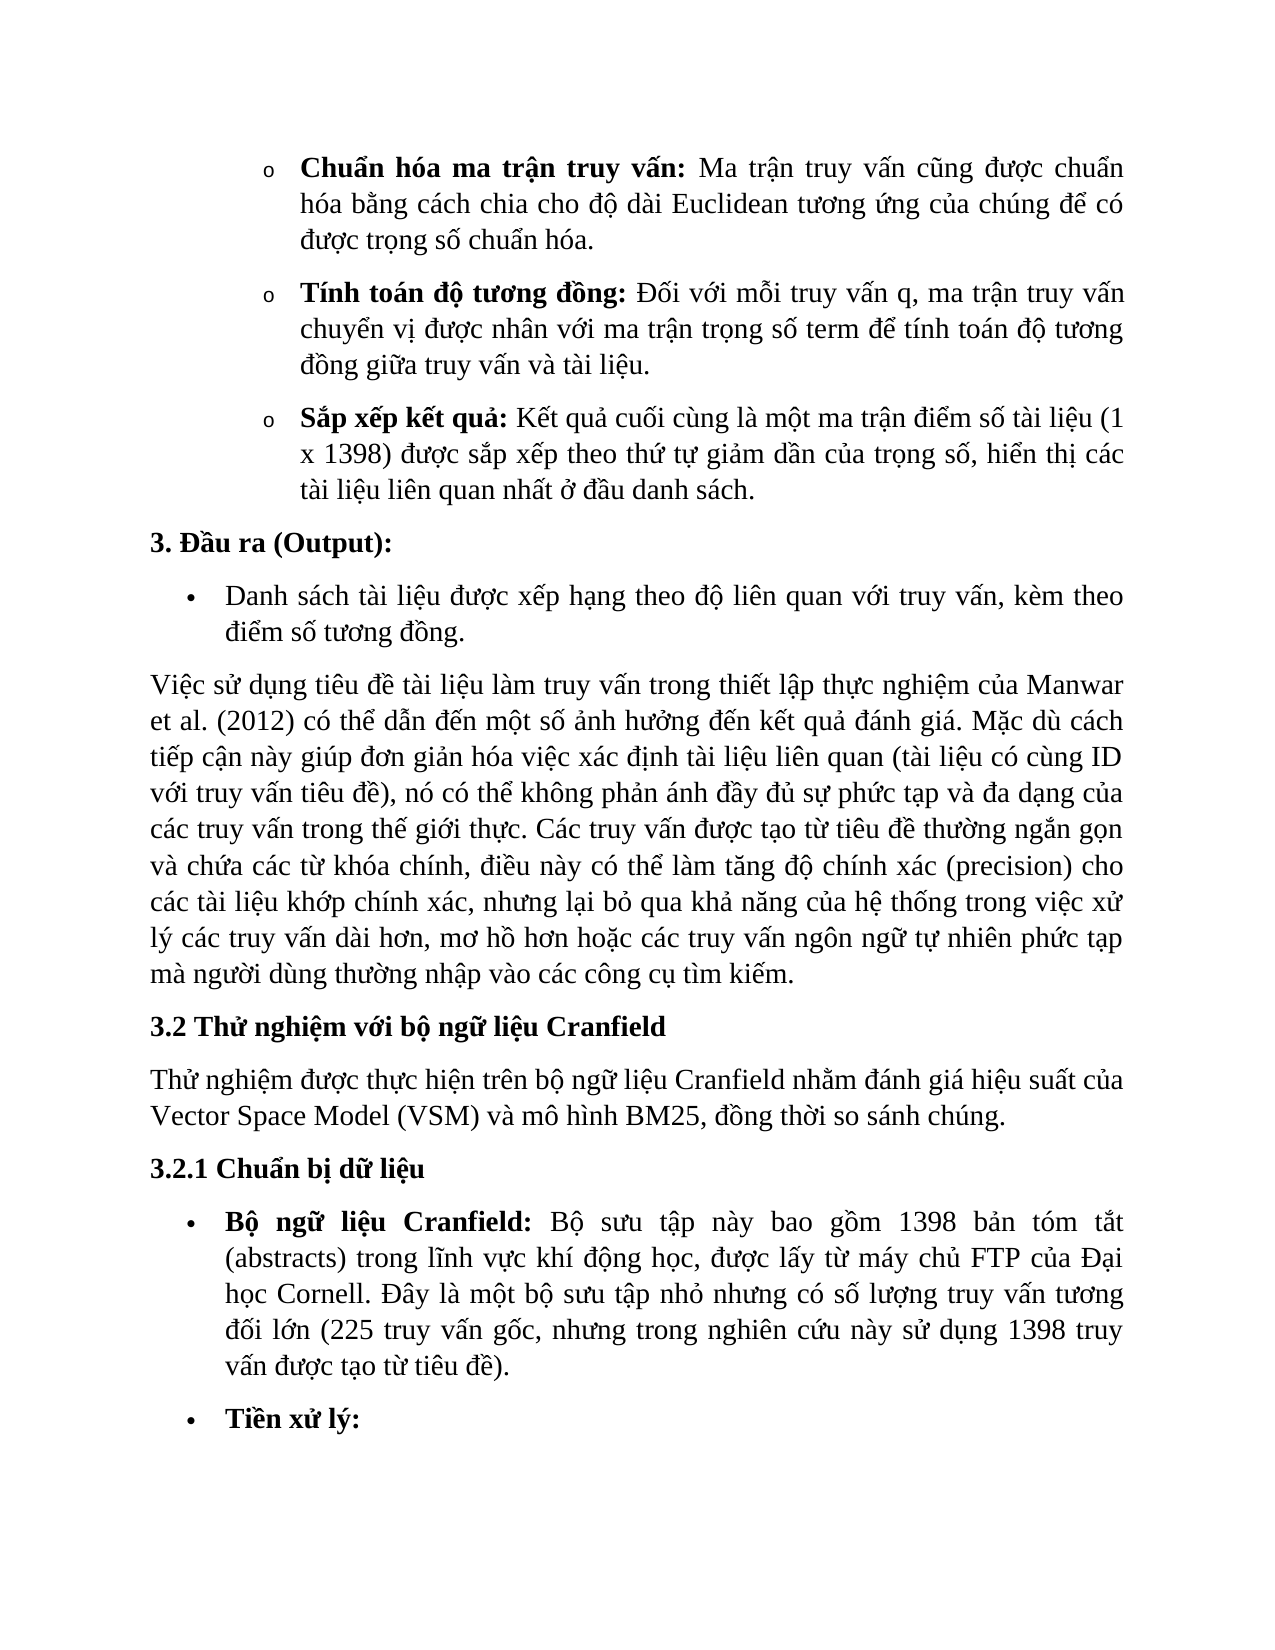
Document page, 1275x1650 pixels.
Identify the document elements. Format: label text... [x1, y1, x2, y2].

list Chuẩn hóa ma trận truy vấn: Ma trận truy vấn cũng được chuẩn hóa bằng cách chia cho độ dài Euclidean tương ứng của chúng để có được trọng số chuẩn hóa. [262, 150, 1125, 256]
list Tính toán độ tương đồng: Đối với mỗi truy vấn q, ma trận truy vấn chuyển vị được nhân với ma trận trọng số term để tính toán độ tương đồng giữa truy vấn và tài liệu. [262, 275, 1125, 381]
list Bộ ngữ liệu Cranfield: Bộ sưu tập này bao gồm 1398 bản tóm tắt (abstracts) trong lĩnh vực khí động học, được lấy từ máy chủ FTP của Đại học Cornell. Đây là một bộ sưu tập nhỏ nhưng có số lượng truy vấn tương đối lớn (225 truy vấn gốc, nhưng trong nghiên cứu này sử dụng 1398 truy vấn được tạo từ tiêu đề). [187, 1204, 1125, 1382]
text Thử nghiệm được thực hiện trên bộ ngữ liệu Cranfield nhằm đánh giá hiệu suất của Vector Space Model (VSM) và mô hình BM25, đồng thời so sánh chúng. [150, 1062, 1125, 1132]
text 3.2.1 Chuẩn bị dữ liệu [150, 1151, 1125, 1184]
list Tiền xử lý: [187, 1401, 1125, 1434]
text 3.2 Thử nghiệm với bộ ngữ liệu Cranfield [150, 1009, 1125, 1043]
list Sắp xếp kết quả: Kết quả cuối cùng là một ma trận điểm số tài liệu (1 x 1398) được sắp xếp theo thứ tự giảm dần của trọng số, hiển thị các tài liệu liên quan nhất ở đầu danh sách. [262, 400, 1125, 506]
text 3. Đầu ra (Output): [150, 525, 1125, 559]
text Việc sử dụng tiêu đề tài liệu làm truy vấn trong thiết lập thực nghiệm của Manwar et al. (2012) có thể dẫn đến một số ảnh hưởng đến kết quả đánh giá. Mặc dù cách tiếp cận này giúp đơn giản hóa việc xác định tài liệu liên quan (tài liệu có cùng ID với truy vấn tiêu đề), nó có thể không phản ánh đầy đủ sự phức tạp và đa dạng của các truy vấn trong thế giới thực. Các truy vấn được tạo từ tiêu đề thường ngắn gọn và chứa các từ khóa chính, điều này có thể làm tăng độ chính xác (precision) cho các tài liệu khớp chính xác, nhưng lại bỏ qua khả năng của hệ thống trong việc xử lý các truy vấn dài hơn, mơ hồ hơn hoặc các truy vấn ngôn ngữ tự nhiên phức tạp mà người dùng thường nhập vào các công cụ tìm kiếm. [150, 667, 1125, 990]
list Danh sách tài liệu được xếp hạng theo độ liên quan với truy vấn, kèm theo điểm số tương đồng. [187, 578, 1125, 648]
